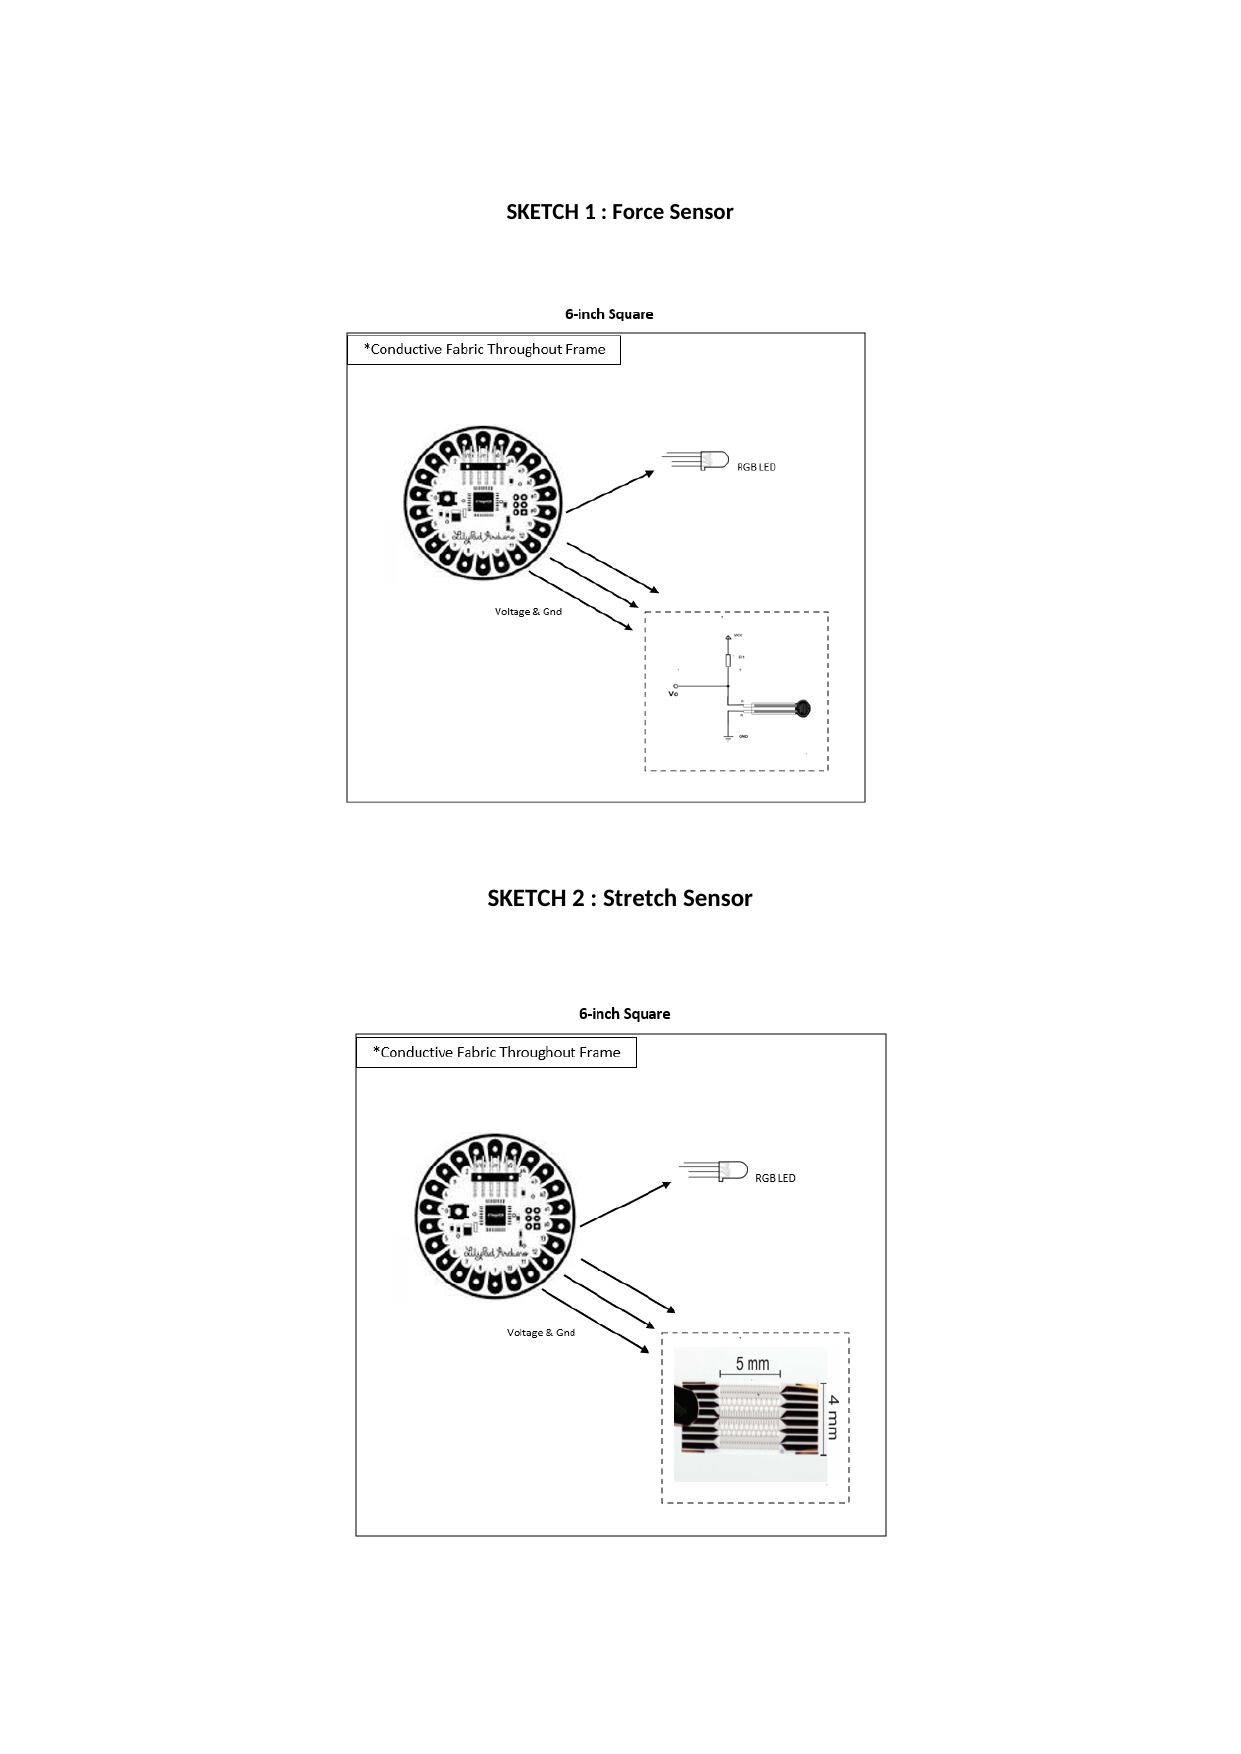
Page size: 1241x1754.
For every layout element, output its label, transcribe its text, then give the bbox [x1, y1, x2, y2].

text SKETCH 2 : Stretch Sensor [150, 882, 1090, 912]
picture [342, 981, 904, 1560]
text SKETCH 1 : Force Sensor [150, 197, 1090, 225]
picture [320, 290, 888, 817]
